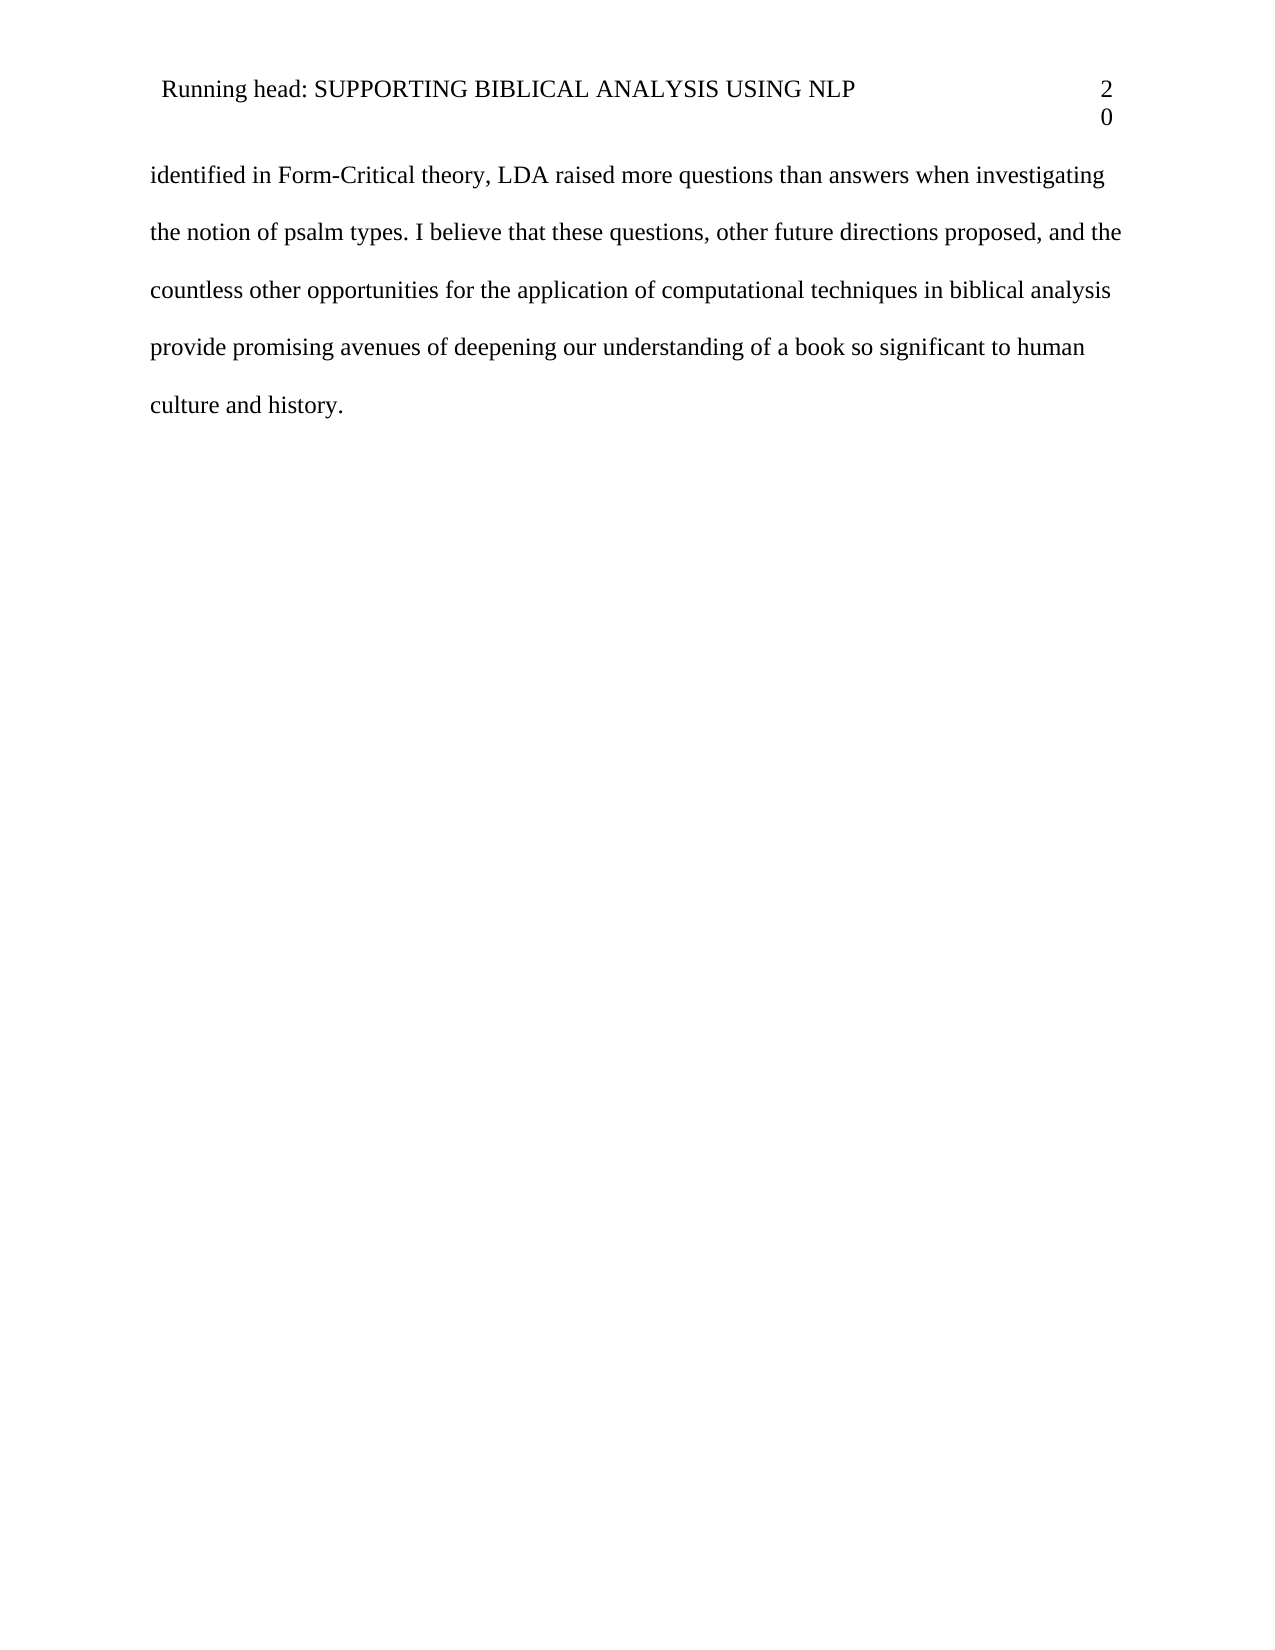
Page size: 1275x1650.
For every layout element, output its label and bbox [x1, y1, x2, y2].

text [150, 160, 1125, 419]
